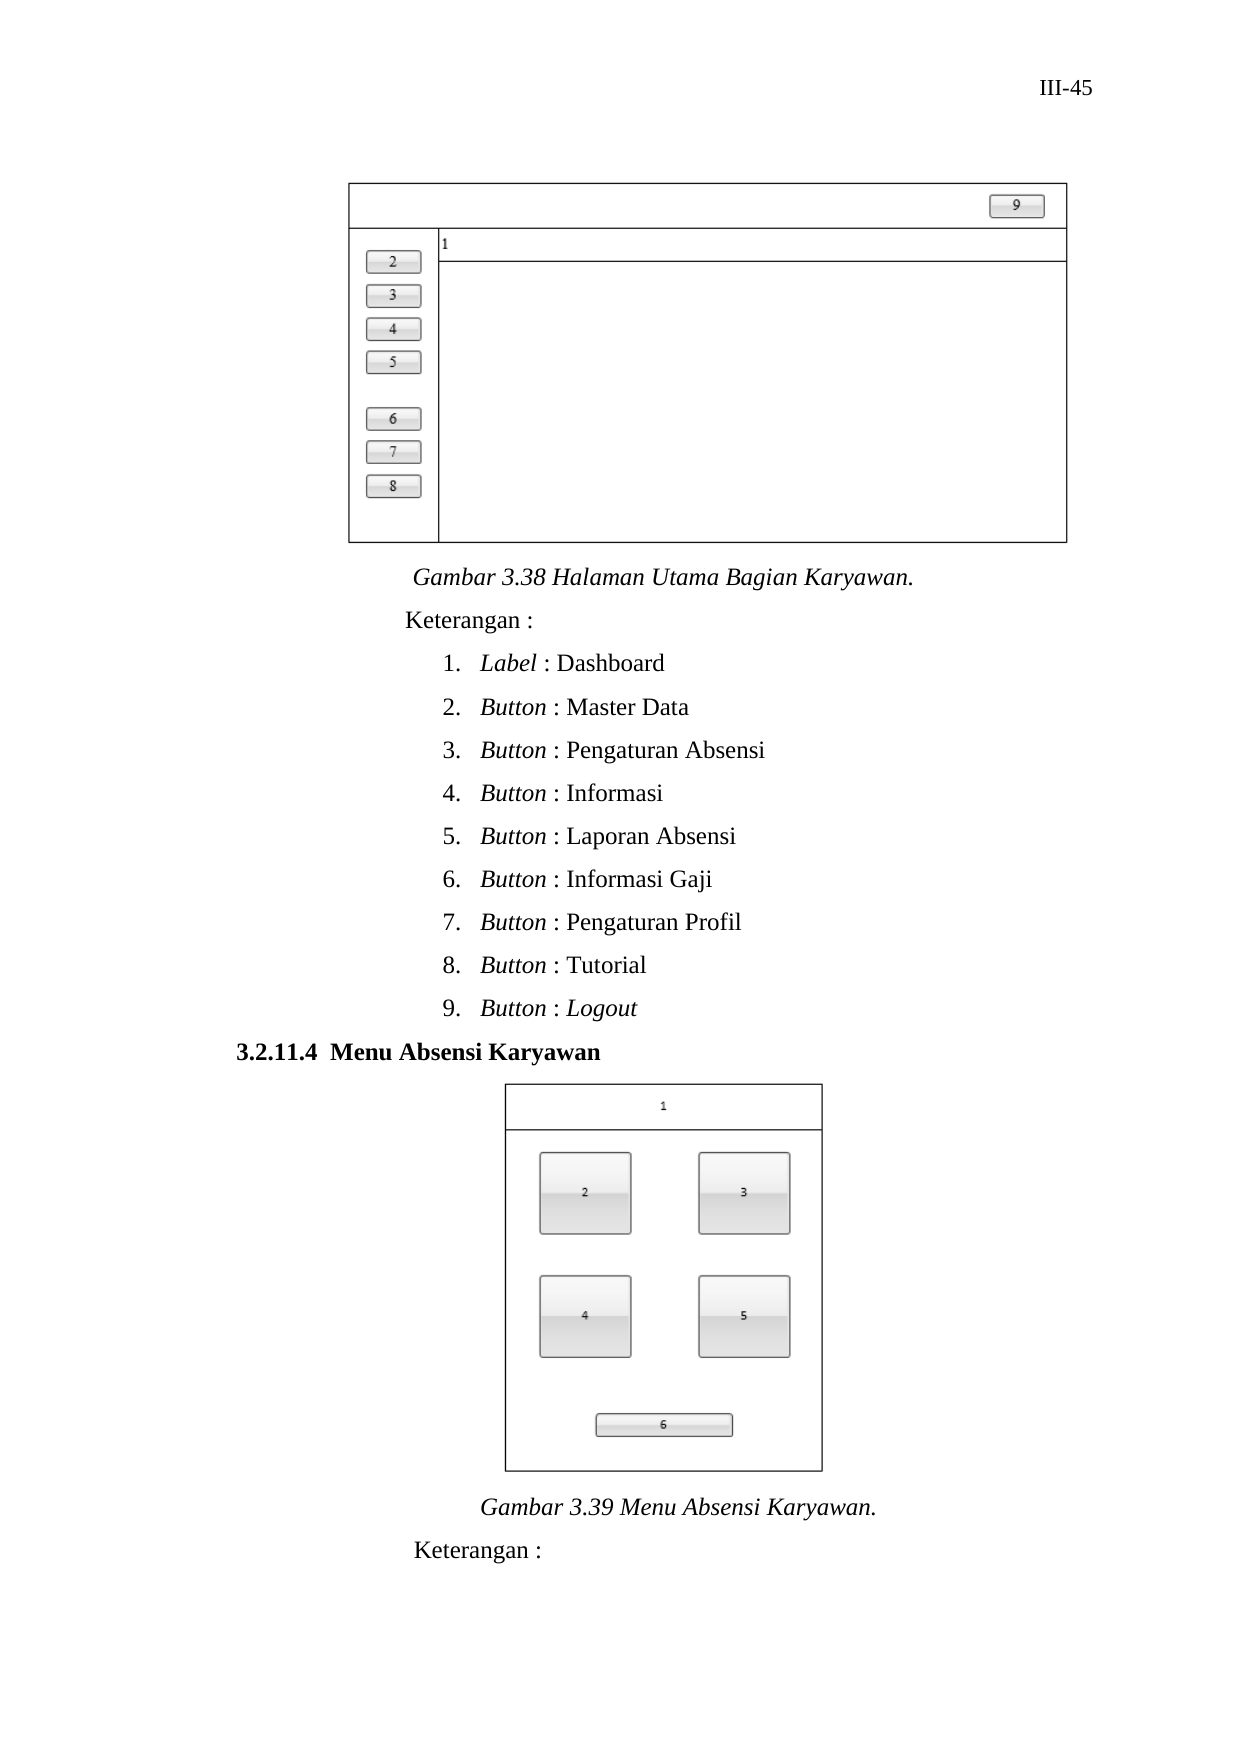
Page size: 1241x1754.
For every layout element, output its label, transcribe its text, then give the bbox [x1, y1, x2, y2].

list Keterangan : [236, 605, 1092, 634]
list 3.2.11.4 Menu Absensi Karyawan [236, 1037, 1092, 1065]
list Button : Master Data [442, 692, 1092, 720]
list Keterangan : [413, 1536, 1092, 1564]
list Button : Informasi Gaji [442, 864, 1092, 893]
list Button : Informasi [442, 778, 1092, 807]
list Gambar 3.38 Halaman Utama Bagian Karyawan. [236, 562, 1092, 591]
list Button : Tutorial [442, 950, 1092, 979]
list Button : Laporan Absensi [442, 821, 1092, 850]
picture [339, 177, 1078, 549]
list Gambar 3.39 Menu Absensi Karyawan. [480, 1492, 1092, 1521]
picture [499, 1079, 830, 1479]
list Button : Pengaturan Absensi [442, 735, 1092, 763]
list Label : Dashboard [442, 648, 1092, 677]
list Button : Logout [442, 993, 1092, 1022]
list Button : Pengaturan Profil [442, 907, 1092, 936]
